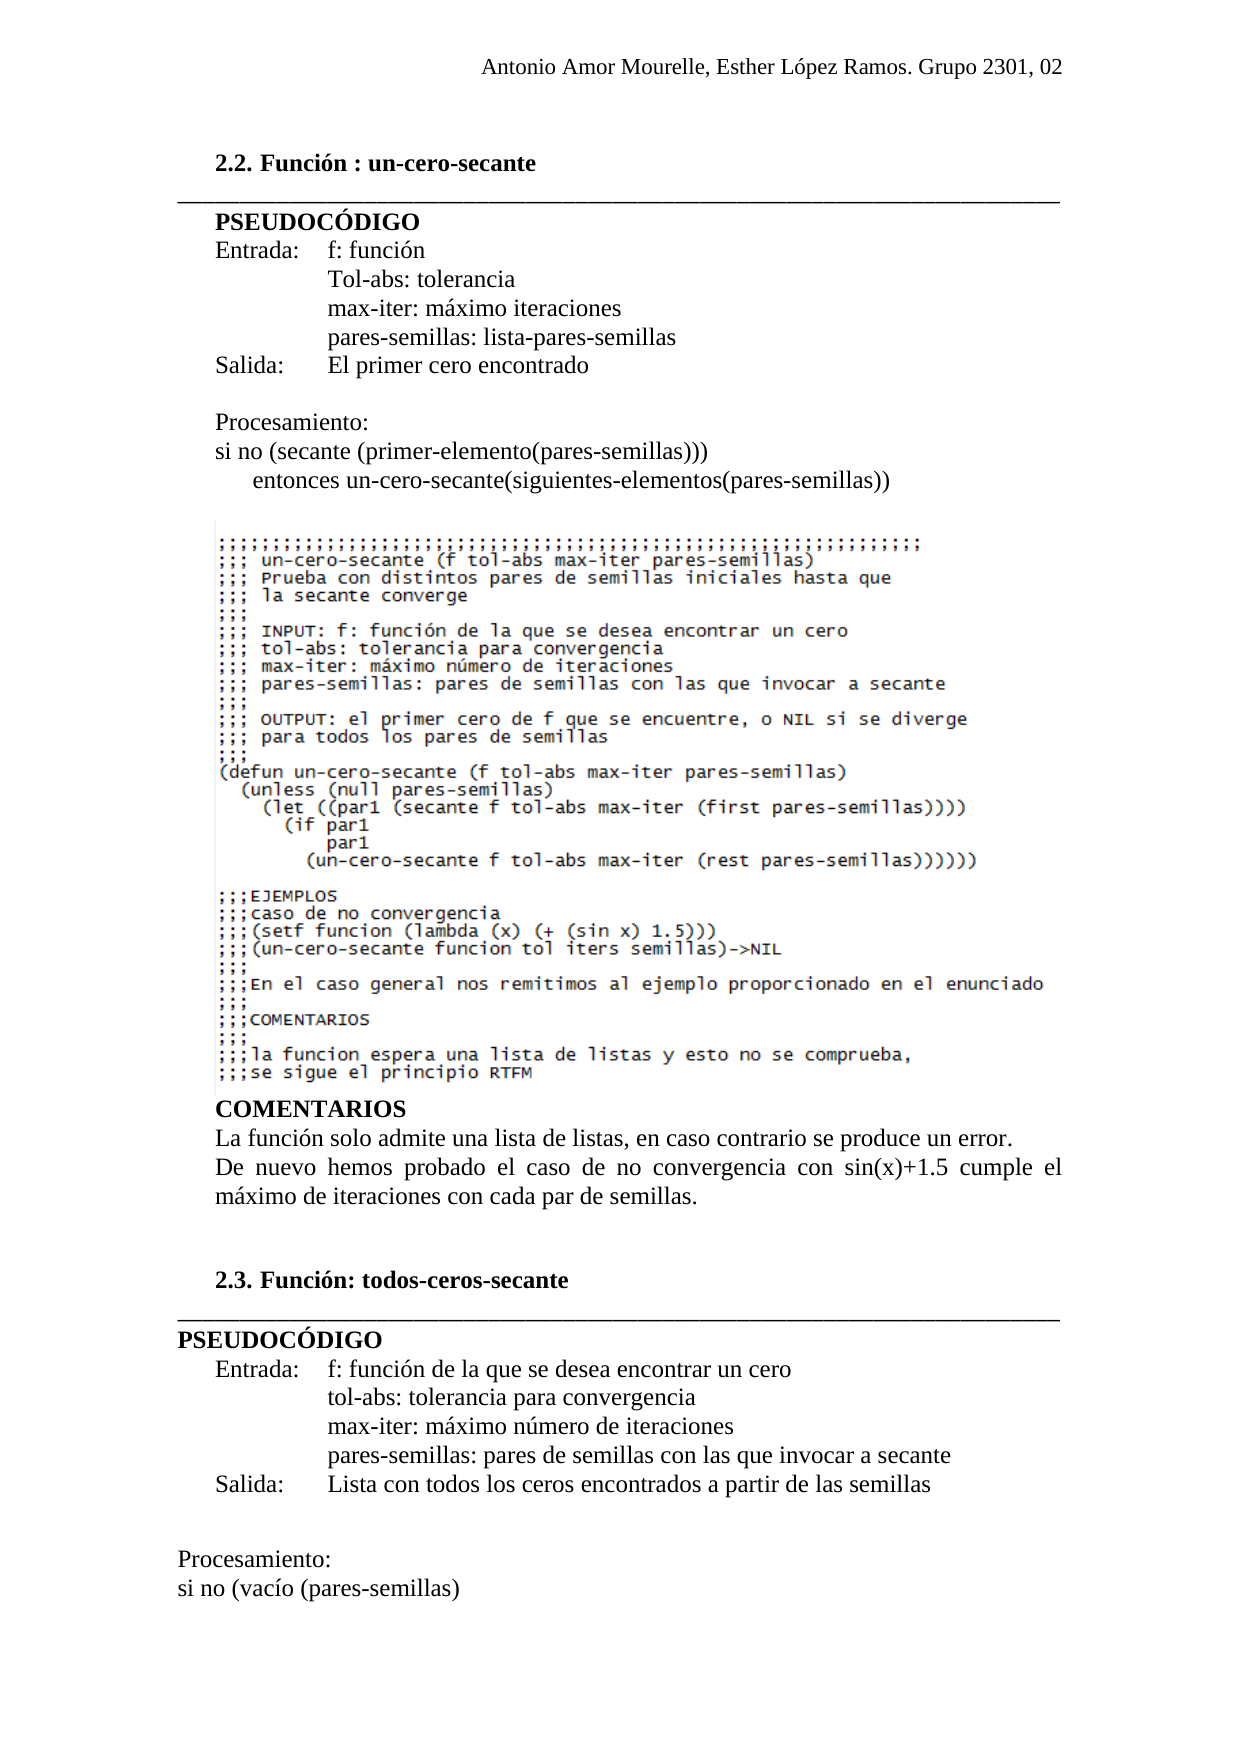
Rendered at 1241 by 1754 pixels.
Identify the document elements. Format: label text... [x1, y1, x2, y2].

text si no (vacío (pares-semillas) [177, 1573, 1063, 1602]
text max-iter: máximo número de iteraciones [252, 1411, 1063, 1440]
text La función solo admite una lista de listas, en caso contrario se produce un error. [215, 1123, 1063, 1152]
text Procesamiento: [177, 1544, 1063, 1573]
text _______________________________________________________________________ [177, 176, 1063, 207]
text max-iter: máximo iteraciones [215, 293, 1063, 322]
text De nuevo hemos probado el caso de no convergencia con sin(x)+1.5 cumple el máximo de iteraciones con cada par de semillas. [215, 1152, 1063, 1209]
text Entrada: f: función [215, 236, 1063, 264]
text Procesamiento: [215, 407, 1063, 436]
text _______________________________________________________________________ [177, 1294, 1063, 1325]
text pares-semillas: lista-pares-semillas [215, 322, 1063, 351]
text Tol-abs: tolerancia [215, 264, 1063, 293]
list Función: todos-ceros-secante [215, 1266, 1063, 1294]
text pares-semillas: pares de semillas con las que invocar a secante [290, 1440, 1063, 1469]
text PSEUDOCÓDIGO [215, 207, 1063, 236]
text Salida: Lista con todos los ceros encontrados a partir de las semillas [215, 1469, 1063, 1497]
text tol-abs: tolerancia para convergencia [290, 1382, 1063, 1411]
list Función : un-cero-secante [215, 148, 1063, 176]
text Entrada: f: función de la que se desea encontrar un cero [215, 1354, 1063, 1382]
text si no (secante (primer-elemento(pares-semillas))) [215, 436, 1063, 465]
text entonces un-cero-secante(siguientes-elementos(pares-semillas)) [215, 465, 1063, 494]
text COMENTARIOS [215, 1095, 1063, 1123]
text Salida: El primer cero encontrado [215, 351, 1063, 379]
picture [214, 521, 1079, 1095]
text PSEUDOCÓDIGO [177, 1325, 1063, 1354]
